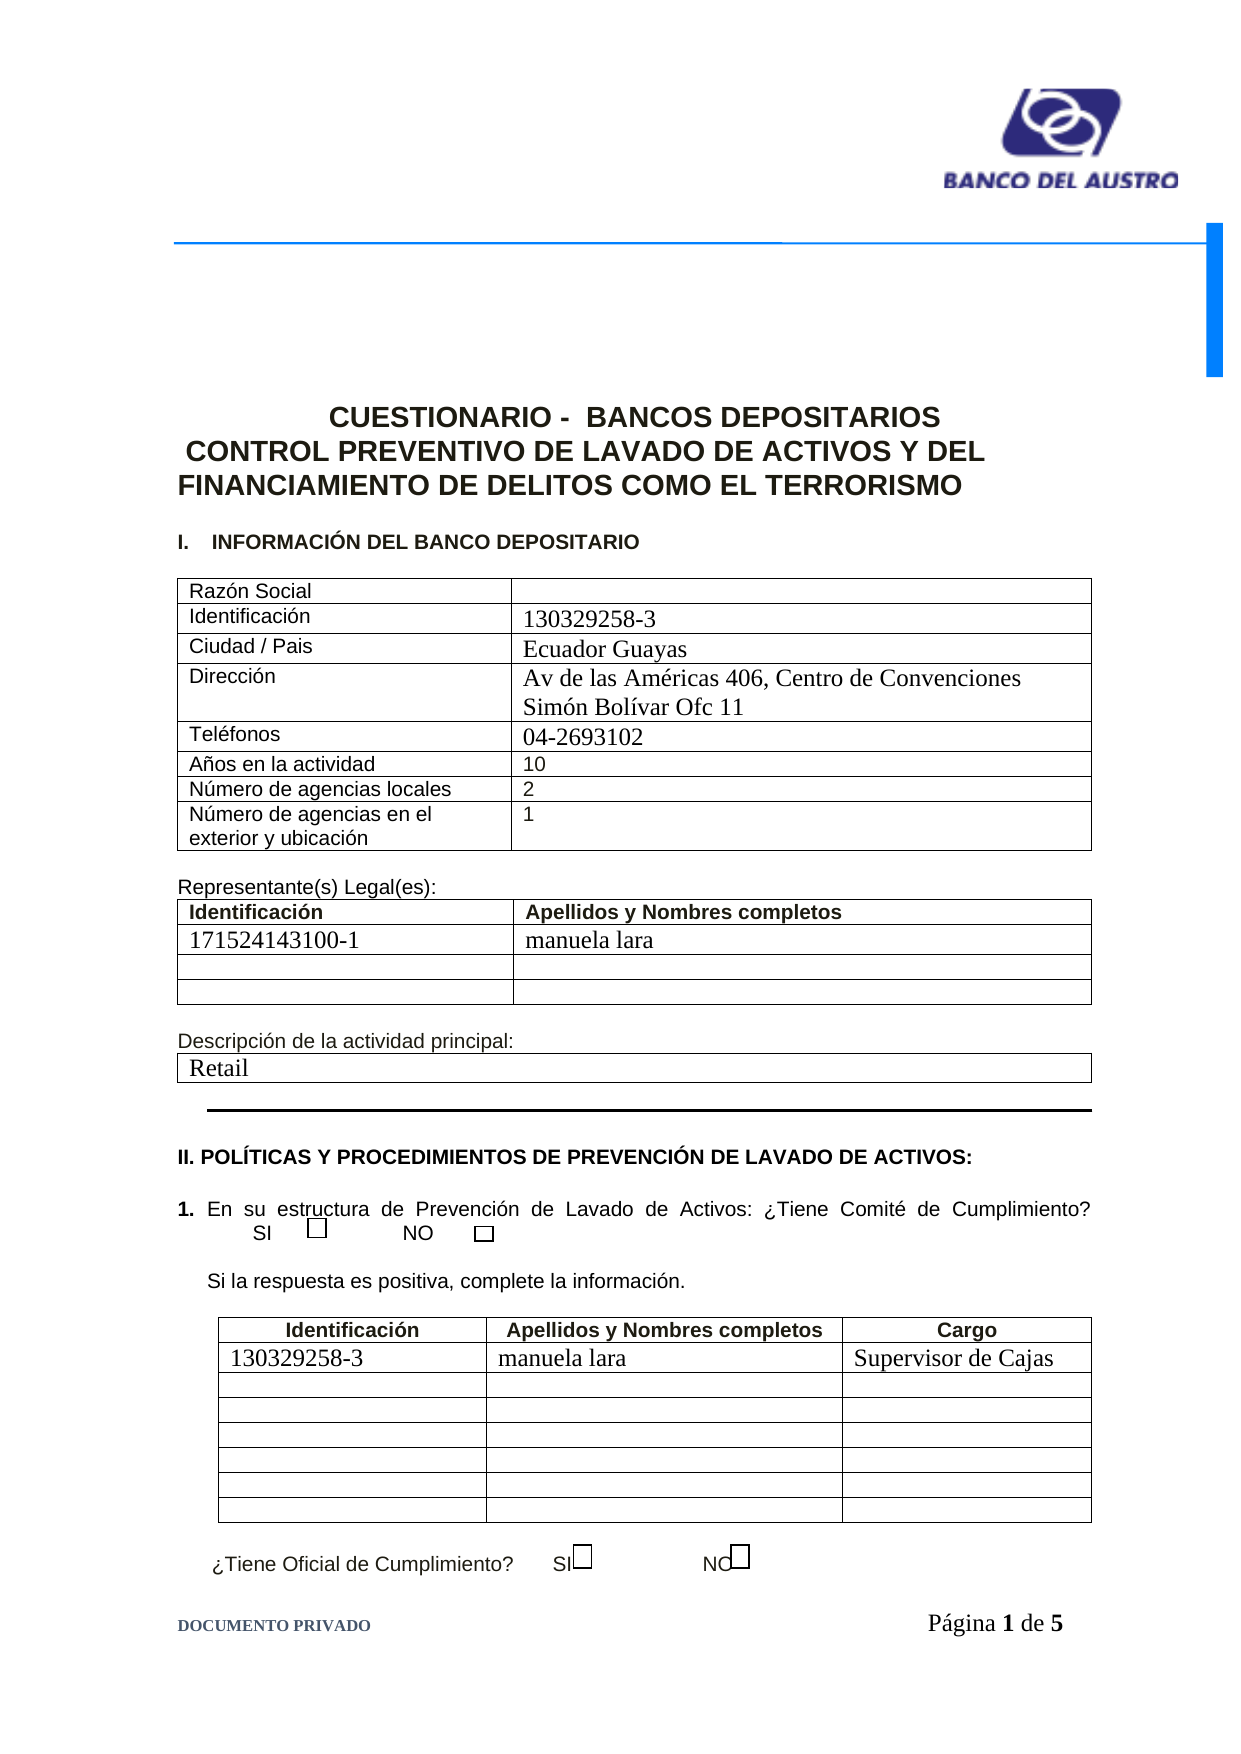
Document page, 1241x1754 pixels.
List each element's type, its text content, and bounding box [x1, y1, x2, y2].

text I. INFORMACIÓN DEL BANCO DEPOSITARIO [177, 530, 1092, 554]
text II. POLÍTICAS Y PROCEDIMIENTOS DE PREVENCIÓN DE LAVADO DE ACTIVOS: [177, 1138, 1092, 1168]
table_header Apellidos y Nombres completos [514, 900, 1091, 924]
list En su estructura de Prevención de Lavado de Activos: ¿Tiene Comité de Cumplimiento? SI NO [177, 1197, 1092, 1245]
table_cell [219, 1423, 486, 1447]
table_cell [219, 1498, 486, 1522]
table_cell [843, 1423, 1091, 1447]
table_cell [843, 1473, 1091, 1497]
table_cell Ecuador Guayas [512, 634, 1091, 662]
text ¿Tiene Oficial de Cumplimiento? SI NO [212, 1552, 1092, 1576]
table_cell manuela lara [487, 1343, 842, 1372]
table_cell [843, 1373, 1091, 1397]
table_cell [843, 1448, 1091, 1472]
table_header [512, 579, 1091, 603]
text Si la respuesta es positiva, complete la información. [207, 1269, 1092, 1293]
table_cell Supervisor de Cajas [843, 1343, 1091, 1372]
table_cell [178, 955, 513, 978]
table_cell [178, 980, 513, 1003]
table_cell Dirección [178, 664, 511, 721]
table_cell 130329258-3 [512, 604, 1091, 633]
table_cell [219, 1448, 486, 1472]
table_header Identificación [219, 1318, 486, 1342]
table_header Retail [178, 1054, 1091, 1082]
table_cell [843, 1498, 1091, 1522]
text Representante(s) Legal(es): [177, 875, 1092, 899]
table_cell [487, 1373, 842, 1397]
table_cell [487, 1448, 842, 1472]
table_cell [219, 1373, 486, 1397]
table_cell [487, 1398, 842, 1422]
table_cell [487, 1498, 842, 1522]
table_cell 10 [512, 752, 1091, 776]
table_cell [487, 1423, 842, 1447]
table_header Apellidos y Nombres completos [487, 1318, 842, 1342]
table_cell Identificación [178, 604, 511, 633]
table_cell Número de agencias locales [178, 777, 511, 801]
table_cell Número de agencias en el exterior y ubicación [178, 802, 511, 850]
table_cell [219, 1473, 486, 1497]
table_header Cargo [843, 1318, 1091, 1342]
table_cell [514, 955, 1091, 978]
table_cell 130329258-3 [219, 1343, 486, 1372]
table_cell Teléfonos [178, 722, 511, 751]
picture [943, 88, 1179, 189]
table_cell 1 [512, 802, 1091, 850]
table_cell [514, 980, 1091, 1003]
table_cell Ciudad / Pais [178, 634, 511, 662]
table_cell [219, 1398, 486, 1422]
table_cell Av de las Américas 406, Centro de Convenciones Simón Bolívar Ofc 11 [512, 664, 1091, 721]
table_header Identificación [178, 900, 513, 924]
text Descripción de la actividad principal: [177, 1028, 1092, 1052]
table_cell [487, 1473, 842, 1497]
table_cell 2 [512, 777, 1091, 801]
text CUESTIONARIO - BANCOS DEPOSITARIOS [177, 401, 1092, 434]
table_cell manuela lara [514, 925, 1091, 953]
text CONTROL PREVENTIVO DE LAVADO DE ACTIVOS Y DEL FINANCIAMIENTO DE DELITOS COMO EL TERRORISMO [177, 434, 1092, 501]
table_cell Años en la actividad [178, 752, 511, 776]
table_cell [843, 1398, 1091, 1422]
table_header Razón Social [178, 579, 511, 603]
table_cell 171524143100-1 [178, 925, 513, 953]
table_cell 04-2693102 [512, 722, 1091, 751]
